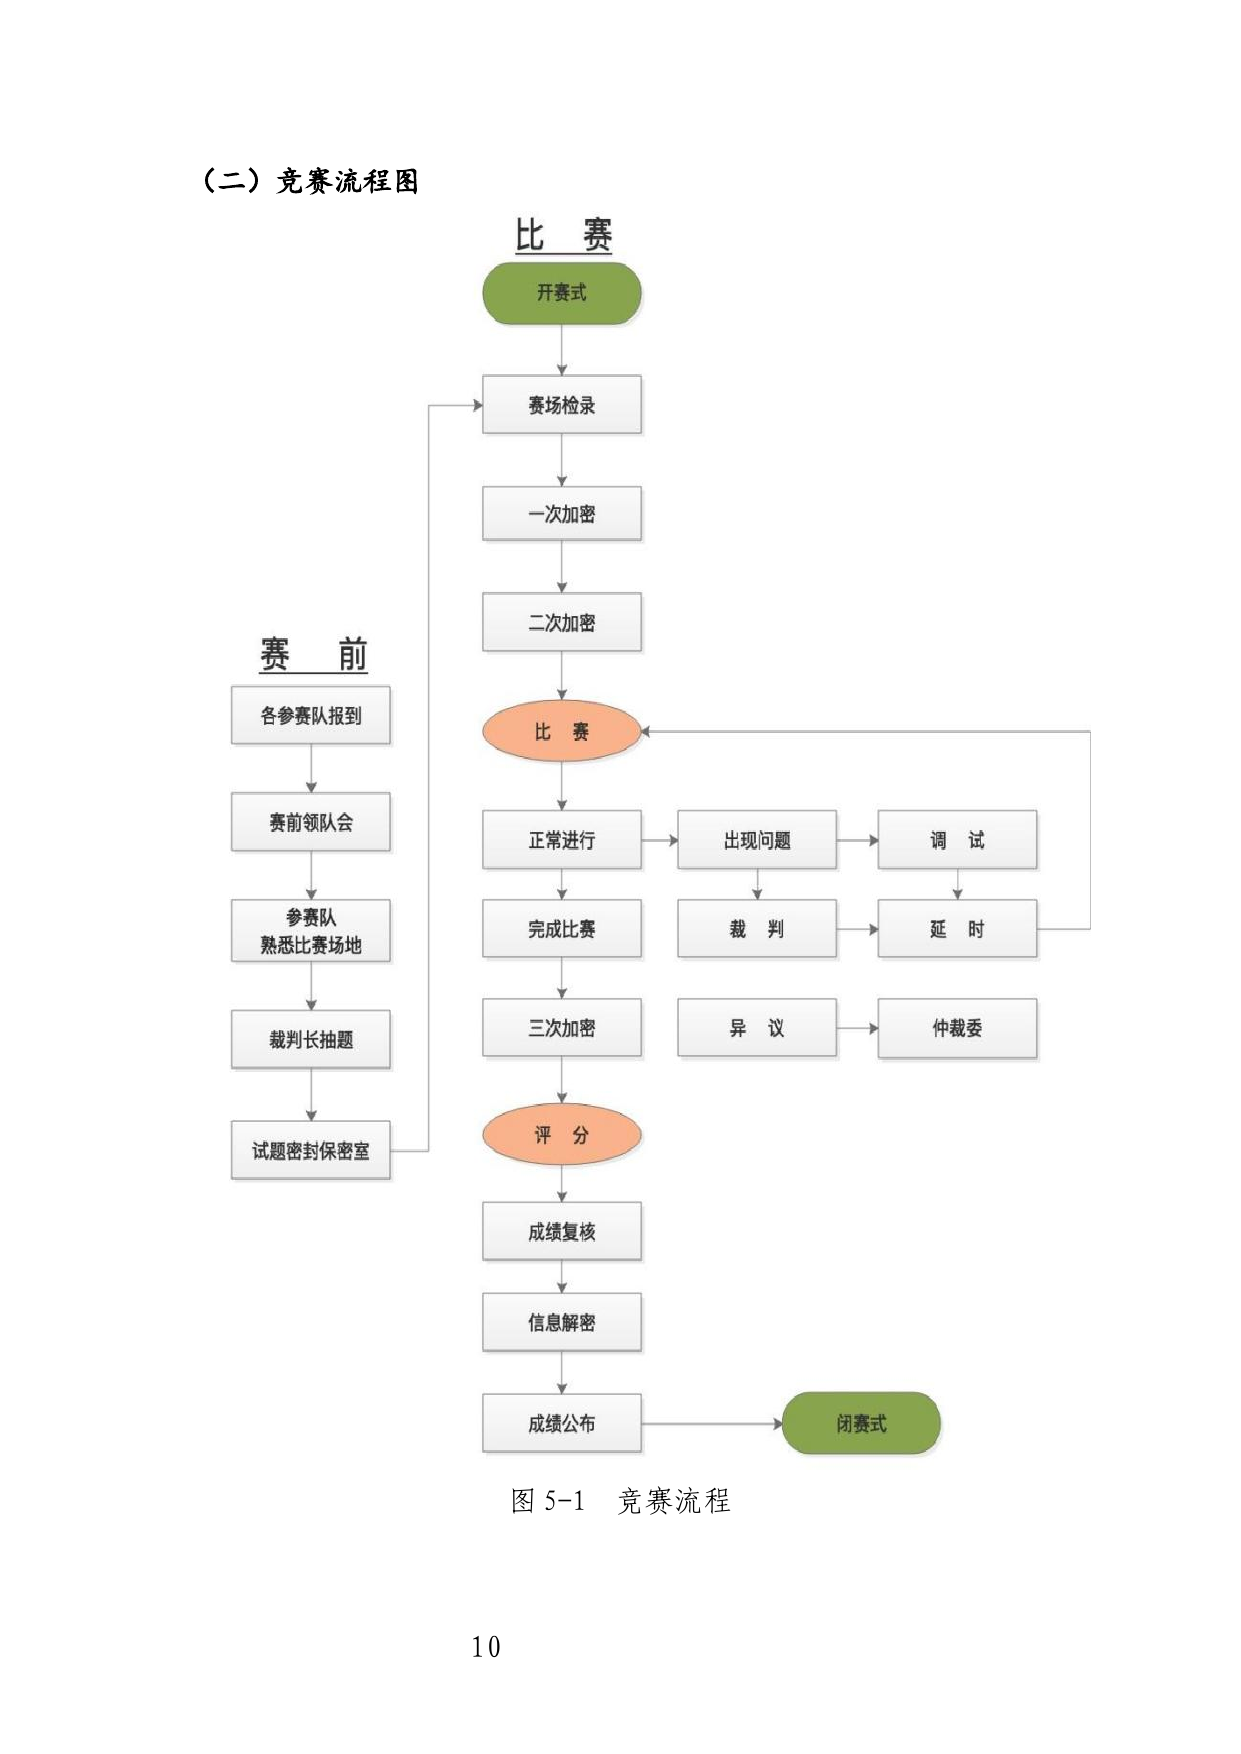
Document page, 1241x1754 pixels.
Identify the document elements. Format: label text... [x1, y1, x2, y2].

text 图5-1 竞赛流程 [187, 1483, 1053, 1516]
picture [229, 211, 1091, 1470]
text （二）竞赛流程图 [187, 162, 1053, 195]
